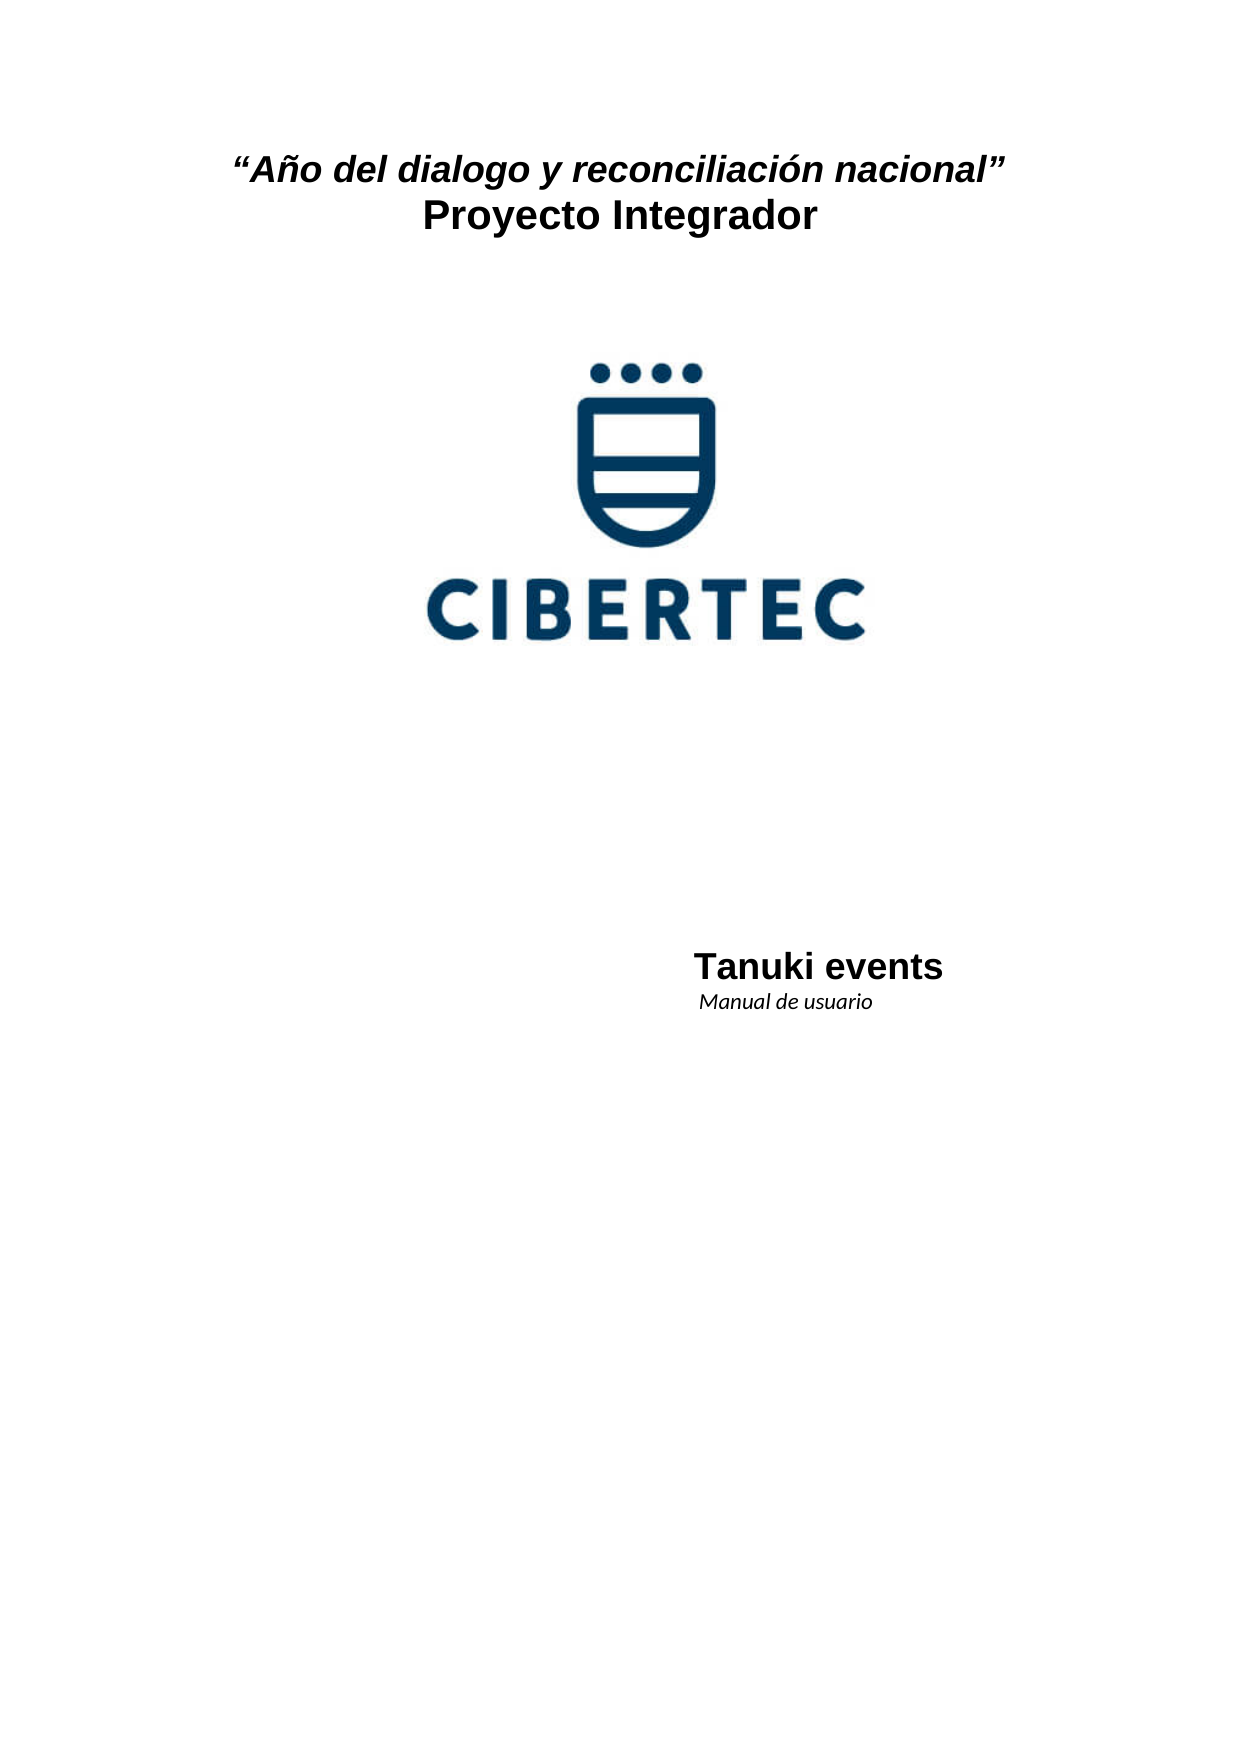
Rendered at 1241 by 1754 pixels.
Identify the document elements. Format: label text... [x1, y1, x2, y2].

text Manual de usuario [177, 987, 1063, 1015]
picture [385, 342, 905, 668]
title Tanuki events [620, 944, 1063, 987]
title Proyecto Integrador [177, 191, 1063, 239]
title “Año del dialogo y reconciliación nacional” [177, 148, 1063, 191]
